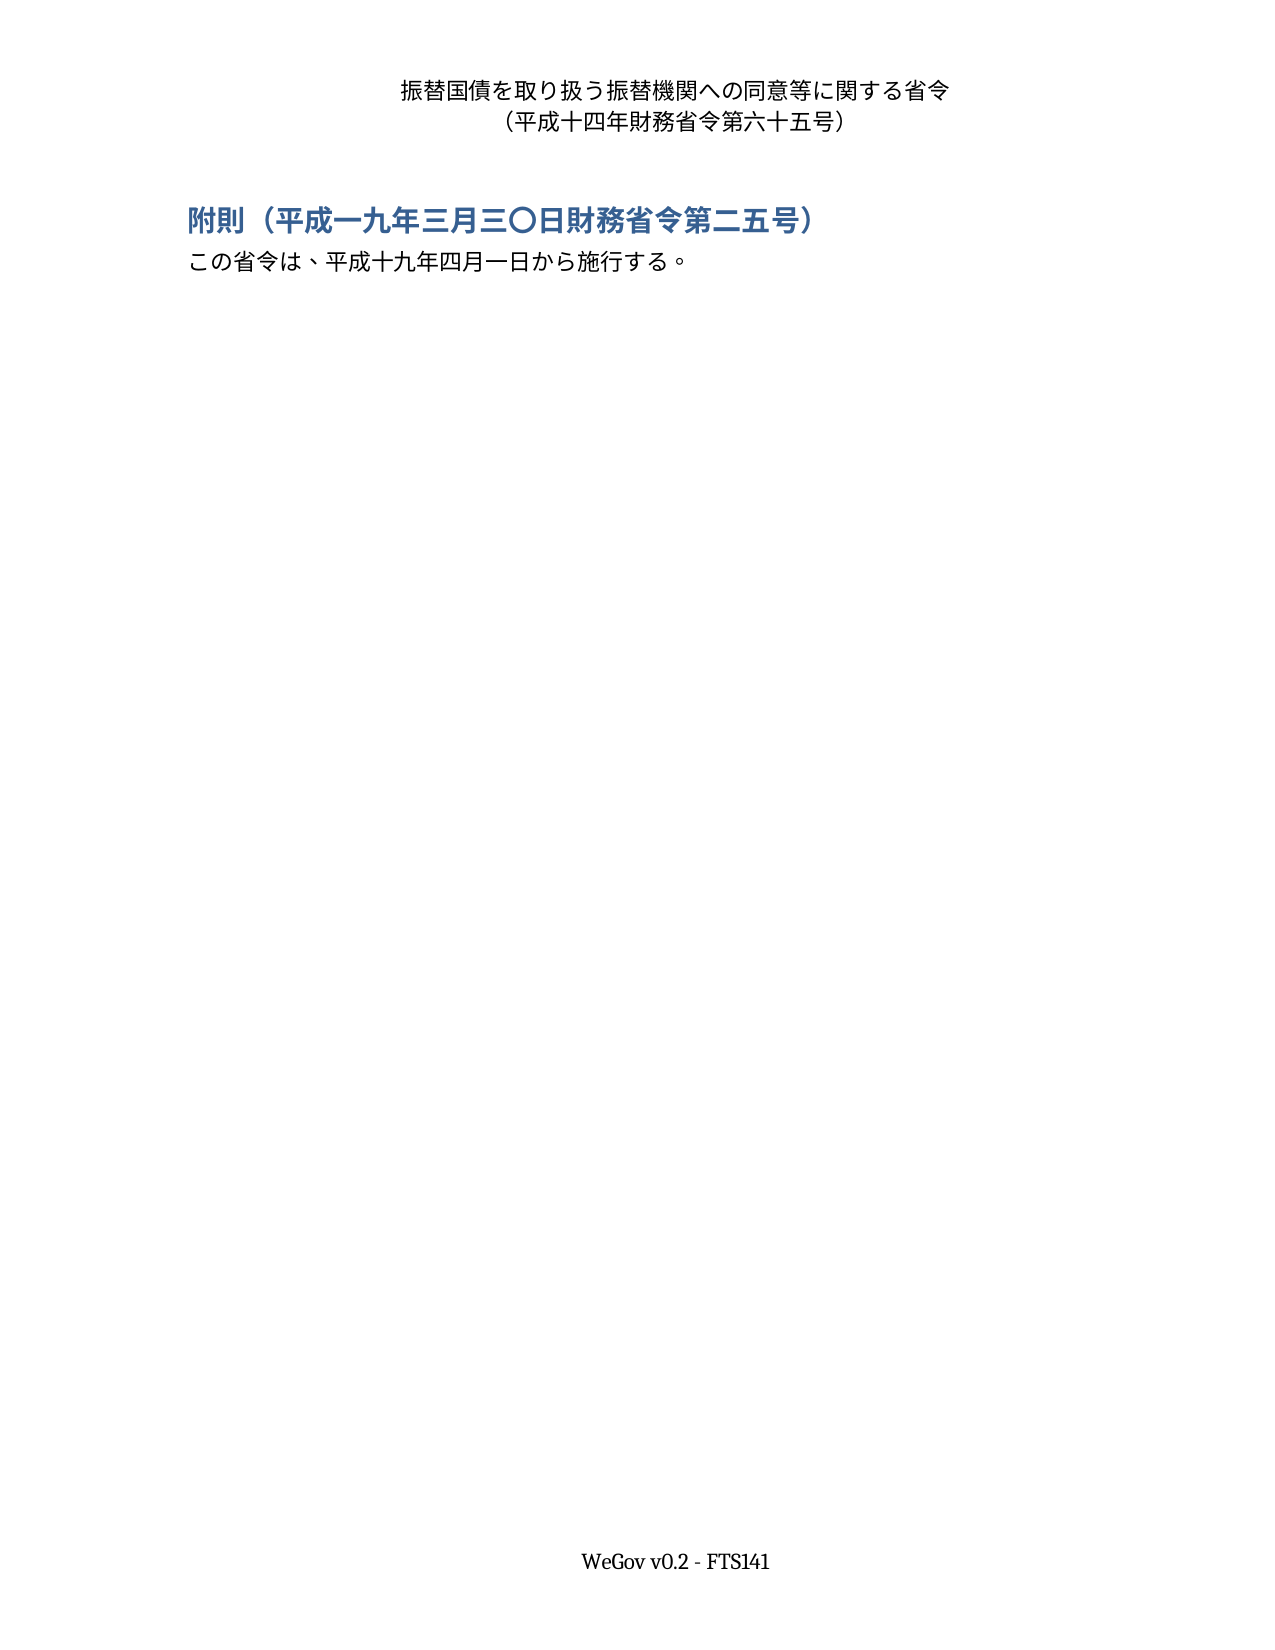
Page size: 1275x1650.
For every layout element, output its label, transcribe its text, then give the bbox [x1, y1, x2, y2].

text この省令は、平成十九年四月一日から施行する。 [187, 246, 1087, 277]
subtitle 附則（平成一九年三月三〇日財務省令第二五号） [187, 200, 1087, 240]
